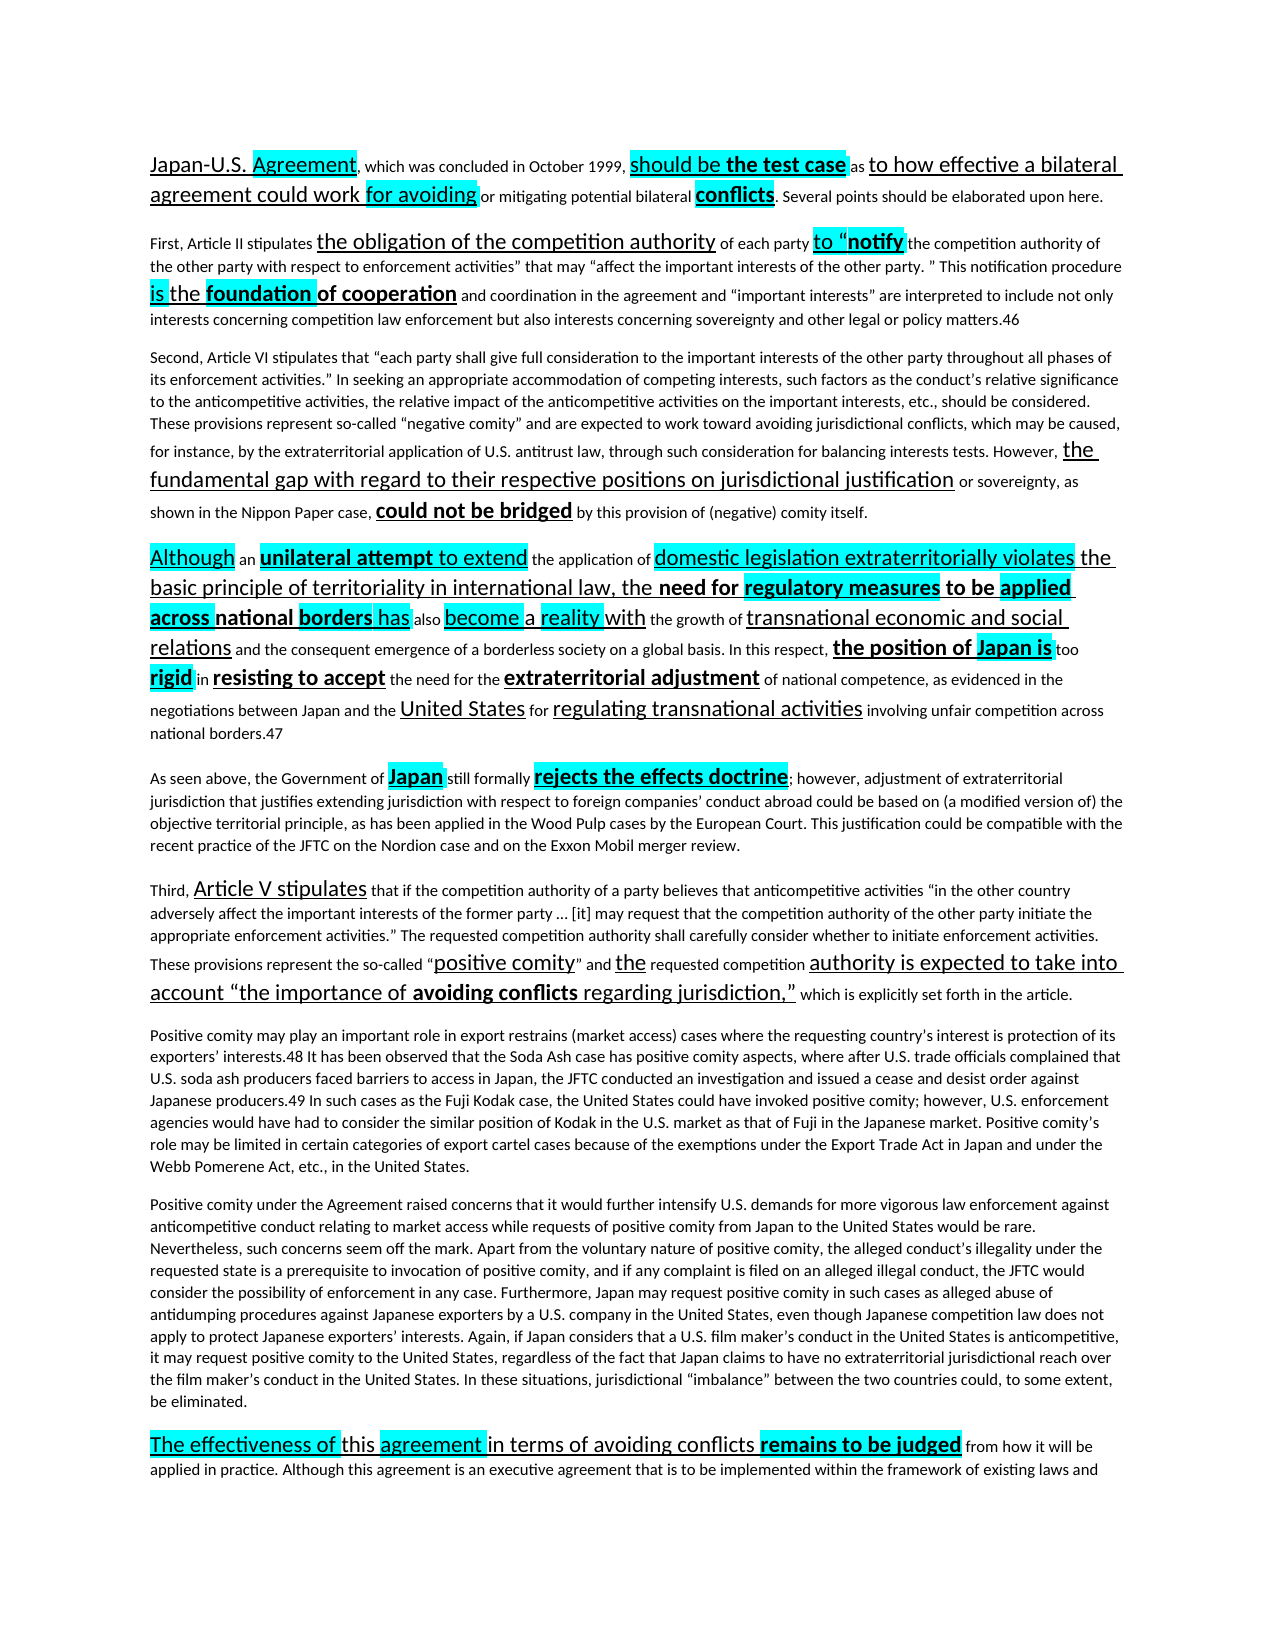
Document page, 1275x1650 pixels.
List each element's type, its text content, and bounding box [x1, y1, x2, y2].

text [150, 1430, 1125, 1480]
text Third, Article V stipulates that if the competition authority of a party believes that anticompetitive activities “in the other country adversely affect the important interests of the former party … [it] may request that the competition authority of the other party initiate the appropriate enforcement activities.” The requested competition authority shall carefully consider whether to initiate enforcement activities. These provisions represent the so-called “positive comity” and the requested competition authority is expected to take into account “the importance of avoiding conflicts regarding jurisdiction,” which is explicitly set forth in the article. [150, 874, 1125, 1006]
text Positive comity may play an important role in export restrains (market access) cases where the requesting country’s interest is protection of its exporters’ interests.48 It has been observed that the Soda Ash case has positive comity aspects, where after U.S. trade officials complained that U.S. soda ash producers faced barriers to access in Japan, the JFTC conducted an investigation and issued a cease and desist order against Japanese producers.49 In such cases as the Fuji Kodak case, the United States could have invoked positive comity; however, U.S. enforcement agencies would have had to consider the similar position of Kodak in the U.S. market as that of Fuji in the Japanese market. Positive comity’s role may be limited in certain categories of export cartel cases because of the exemptions under the Export Trade Act in Japan and under the Webb Pomerene Act, etc., in the United States. [150, 1025, 1125, 1176]
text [150, 150, 1125, 208]
text Second, Article VI stipulates that “each party shall give full consideration to the important interests of the other party throughout all phases of its enforcement activities.” In seeking an appropriate accommodation of competing interests, such factors as the conduct’s relative significance to the anticompetitive activities, the relative impact of the anticompetitive activities on the important interests, etc., should be considered. These provisions represent so-called “negative comity” and are expected to work toward avoiding jurisdictional conflicts, which may be caused, for instance, by the extraterritorial application of U.S. antitrust law, through such consideration for balancing interests tests. However, the fundamental gap with regard to their respective positions on jurisdictional justification or sovereignty, as shown in the Nippon Paper case, could not be bridged by this provision of (negative) comity itself. [150, 347, 1125, 524]
text Positive comity under the Agreement raised concerns that it would further intensify U.S. demands for more vigorous law enforcement against anticompetitive conduct relating to market access while requests of positive comity from Japan to the United States would be rare. Nevertheless, such concerns seem off the mark. Apart from the voluntary nature of positive comity, the alleged conduct’s illegality under the requested state is a prerequisite to invocation of positive comity, and if any complaint is filed on an alleged illegal conduct, the JFTC would consider the possibility of enforcement in any case. Furthermore, Japan may request positive comity in such cases as alleged abuse of antidumping procedures against Japanese exporters by a U.S. company in the United States, even though Japanese competition law does not apply to protect Japanese exporters’ interests. Again, if Japan considers that a U.S. film maker’s conduct in the United States is anticompetitive, it may request positive comity to the United States, regardless of the fact that Japan claims to have no extraterritorial jurisdictional reach over the film maker’s conduct in the United States. In these situations, jurisdictional “imbalance” between the two countries could, to some extent, be eliminated. [150, 1194, 1125, 1412]
text As seen above, the Government of Japan still formally rejects the effects doctrine; however, adjustment of extraterritorial jurisdiction that justifies extending jurisdiction with respect to foreign companies’ conduct abroad could be based on (a modified version of) the objective territorial principle, as has been applied in the Wood Pulp cases by the European Court. This justification could be compatible with the recent practice of the JFTC on the Nordion case and on the Exxon Mobil merger review. [150, 762, 1125, 856]
text Although an unilateral attempt to extend the application of domestic legislation extraterritorially violates the basic principle of territoriality in international law, the need for regulatory measures to be applied across national borders has also become a reality with the growth of transnational economic and social relations and the consequent emergence of a borderless society on a global basis. In this respect, the position of Japan is too rigid in resisting to accept the need for the extraterritorial adjustment of national competence, as evidenced in the negotiations between Japan and the United States for regulating transnational activities involving unfair competition across national borders.47 [150, 543, 1125, 744]
text First, Article II stipulates the obligation of the competition authority of each party to “notify the competition authority of the other party with respect to enforcement activities” that may “affect the important interests of the other party. ” This notification procedure is the foundation of cooperation and coordination in the agreement and “important interests” are interpreted to include not only interests concerning competition law enforcement but also interests concerning sovereignty and other legal or policy matters.46 [150, 227, 1125, 329]
